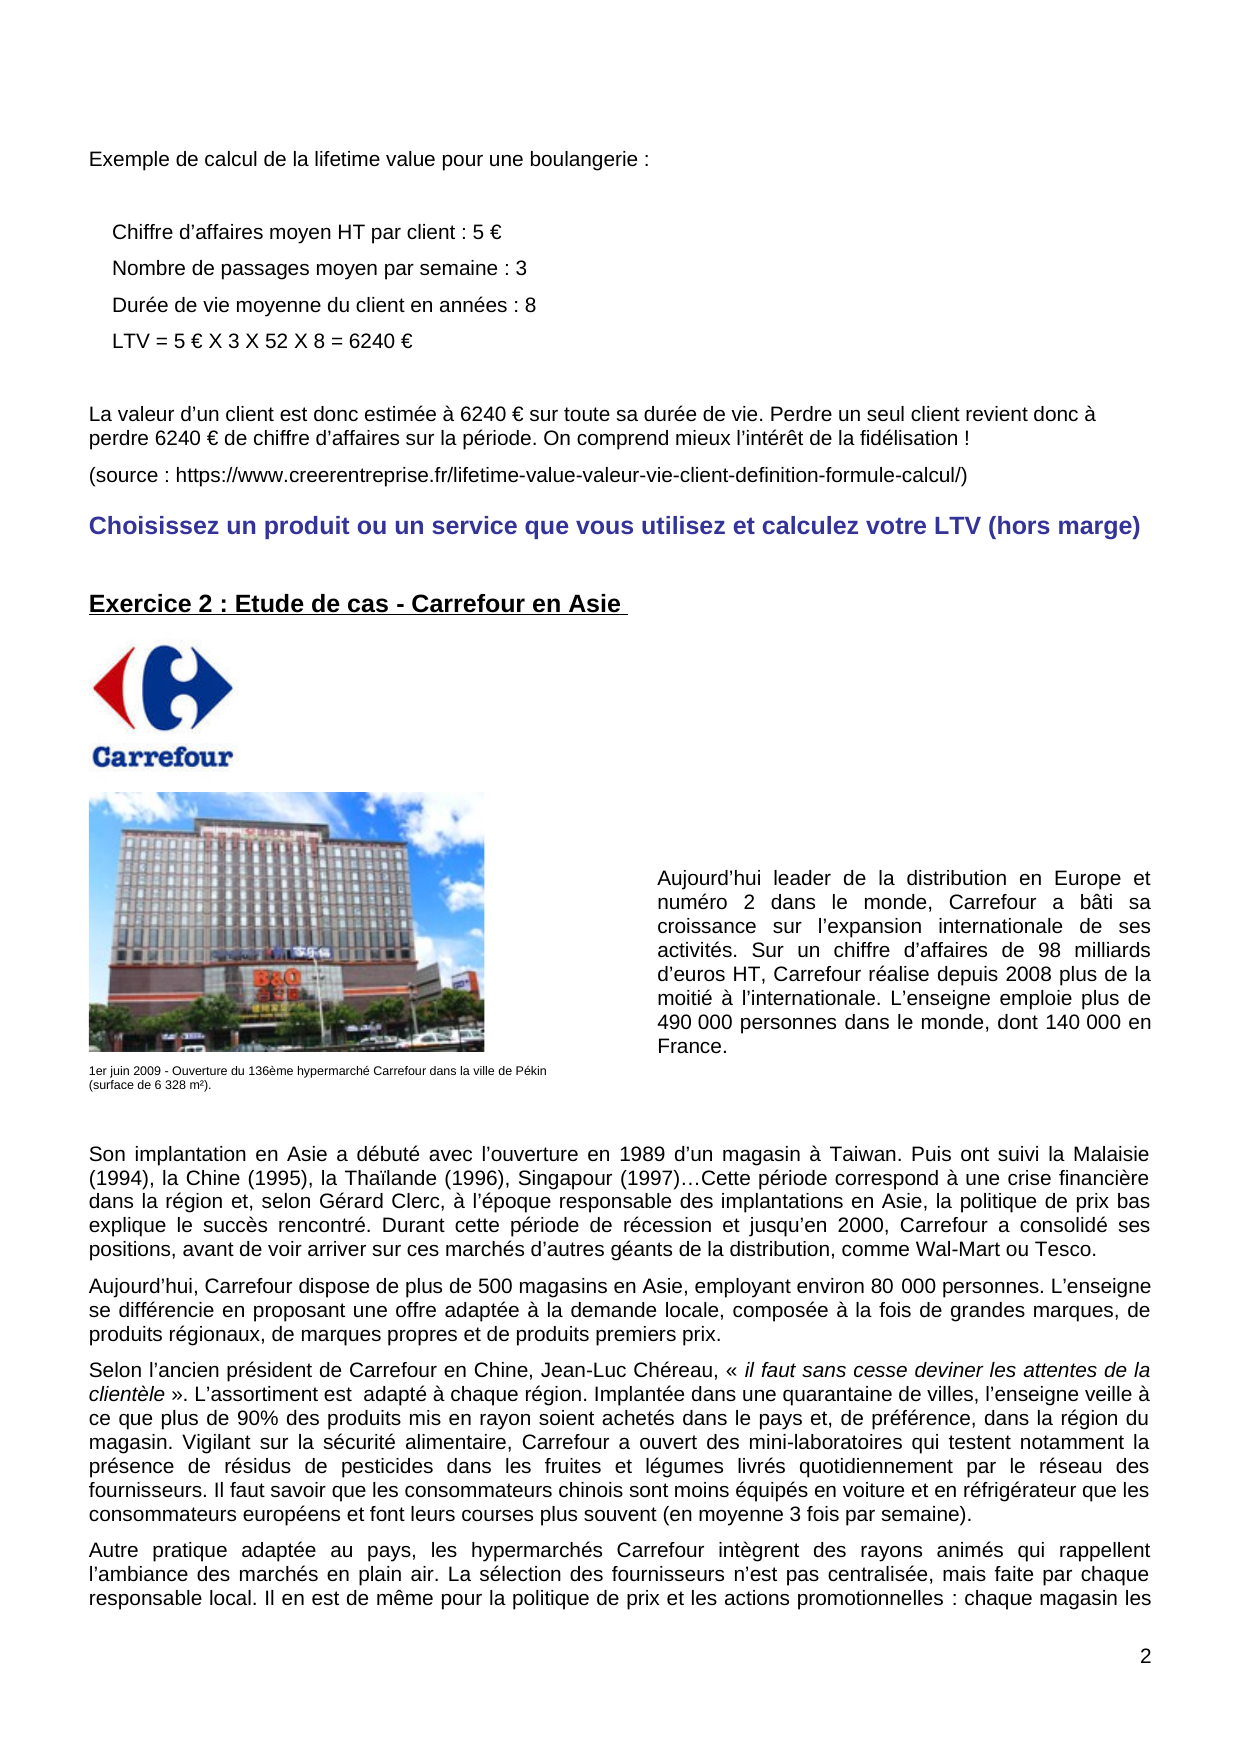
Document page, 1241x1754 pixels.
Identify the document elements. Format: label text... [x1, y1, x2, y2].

text Chiffre d’affaires moyen HT par client : 5 € [89, 220, 1152, 244]
text Durée de vie moyenne du client en années : 8 [89, 293, 1152, 317]
text Nombre de passages moyen par semaine : 3 [89, 256, 1152, 280]
picture [88, 792, 485, 1052]
text Aujourd’hui, Carrefour dispose de plus de 500 magasins en Asie, employant environ 80 000 personnes. L’enseigne se différencie en proposant une offre adaptée à la demande locale, composée à la fois de grandes marques, de produits régionaux, de marques propres et de produits premiers prix. [89, 1274, 1152, 1346]
picture [88, 630, 239, 781]
text LTV = 5 € X 3 X 52 X 8 = 6240 € [89, 329, 1152, 353]
text Son implantation en Asie a débuté avec l’ouverture en 1989 d’un magasin à Taiwan. Puis ont suivi la Malaisie (1994), la Chine (1995), la Thaïlande (1996), Singapour (1997)…Cette période correspond à une crise financière dans la région et, selon Gérard Clerc, à l’époque responsable des implantations en Asie, la politique de prix bas explique le succès rencontré. Durant cette période de récession et jusqu’en 2000, Carrefour a consolidé ses positions, avant de voir arriver sur ces marchés d’autres géants de la distribution, comme Wal-Mart ou Tesco. [89, 1141, 1152, 1261]
text 1er juin 2009 - Ouverture du 136ème hypermarché Carrefour dans la ville de Pékin (surface de 6 328 m²). [89, 1064, 583, 1092]
text La valeur d’un client est donc estimée à 6240 € sur toute sa durée de vie. Perdre un seul client revient donc à perdre 6240 € de chiffre d’affaires sur la période. On comprend mieux l’intérêt de la fidélisation ! [89, 402, 1152, 450]
text Exercice 2 : Etude de cas - Carrefour en Asie [89, 589, 1152, 618]
text Aujourd’hui leader de la distribution en Europe et numéro 2 dans le monde, Carrefour a bâti sa croissance sur l’expansion internationale de ses activités. Sur un chiffre d’affaires de 98 milliards d’euros HT, Carrefour réalise depuis 2008 plus de la moitié à l’internationale. L’enseigne emploie plus de 490 000 personnes dans le monde, dont 140 000 en France. [657, 866, 1152, 1057]
text Selon l’ancien président de Carrefour en Chine, Jean-Luc Chéreau, « il faut sans cesse deviner les attentes de la clientèle ». L’assortiment est adapté à chaque région. Implantée dans une quarantaine de villes, l’enseigne veille à ce que plus de 90% des produits mis en rayon soient achetés dans le pays et, de préférence, dans la région du magasin. Vigilant sur la sécurité alimentaire, Carrefour a ouvert des mini-laboratoires qui testent notamment la présence de résidus de pesticides dans les fruites et légumes livrés quotidiennement par le réseau des fournisseurs. Il faut savoir que les consommateurs chinois sont moins équipés en voiture et en réfrigérateur que les consommateurs européens et font leurs courses plus souvent (en moyenne 3 fois par semaine). [89, 1358, 1152, 1526]
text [89, 1538, 1152, 1610]
text (source : https://www.creerentreprise.fr/lifetime-value-valeur-vie-client-definition-formule-calcul/) [89, 462, 1152, 486]
subtitle Choisissez un produit ou un service que vous utilisez et calculez votre LTV (hors marge) [89, 511, 1152, 540]
text Exemple de calcul de la lifetime value pour une boulangerie : [89, 147, 1152, 171]
